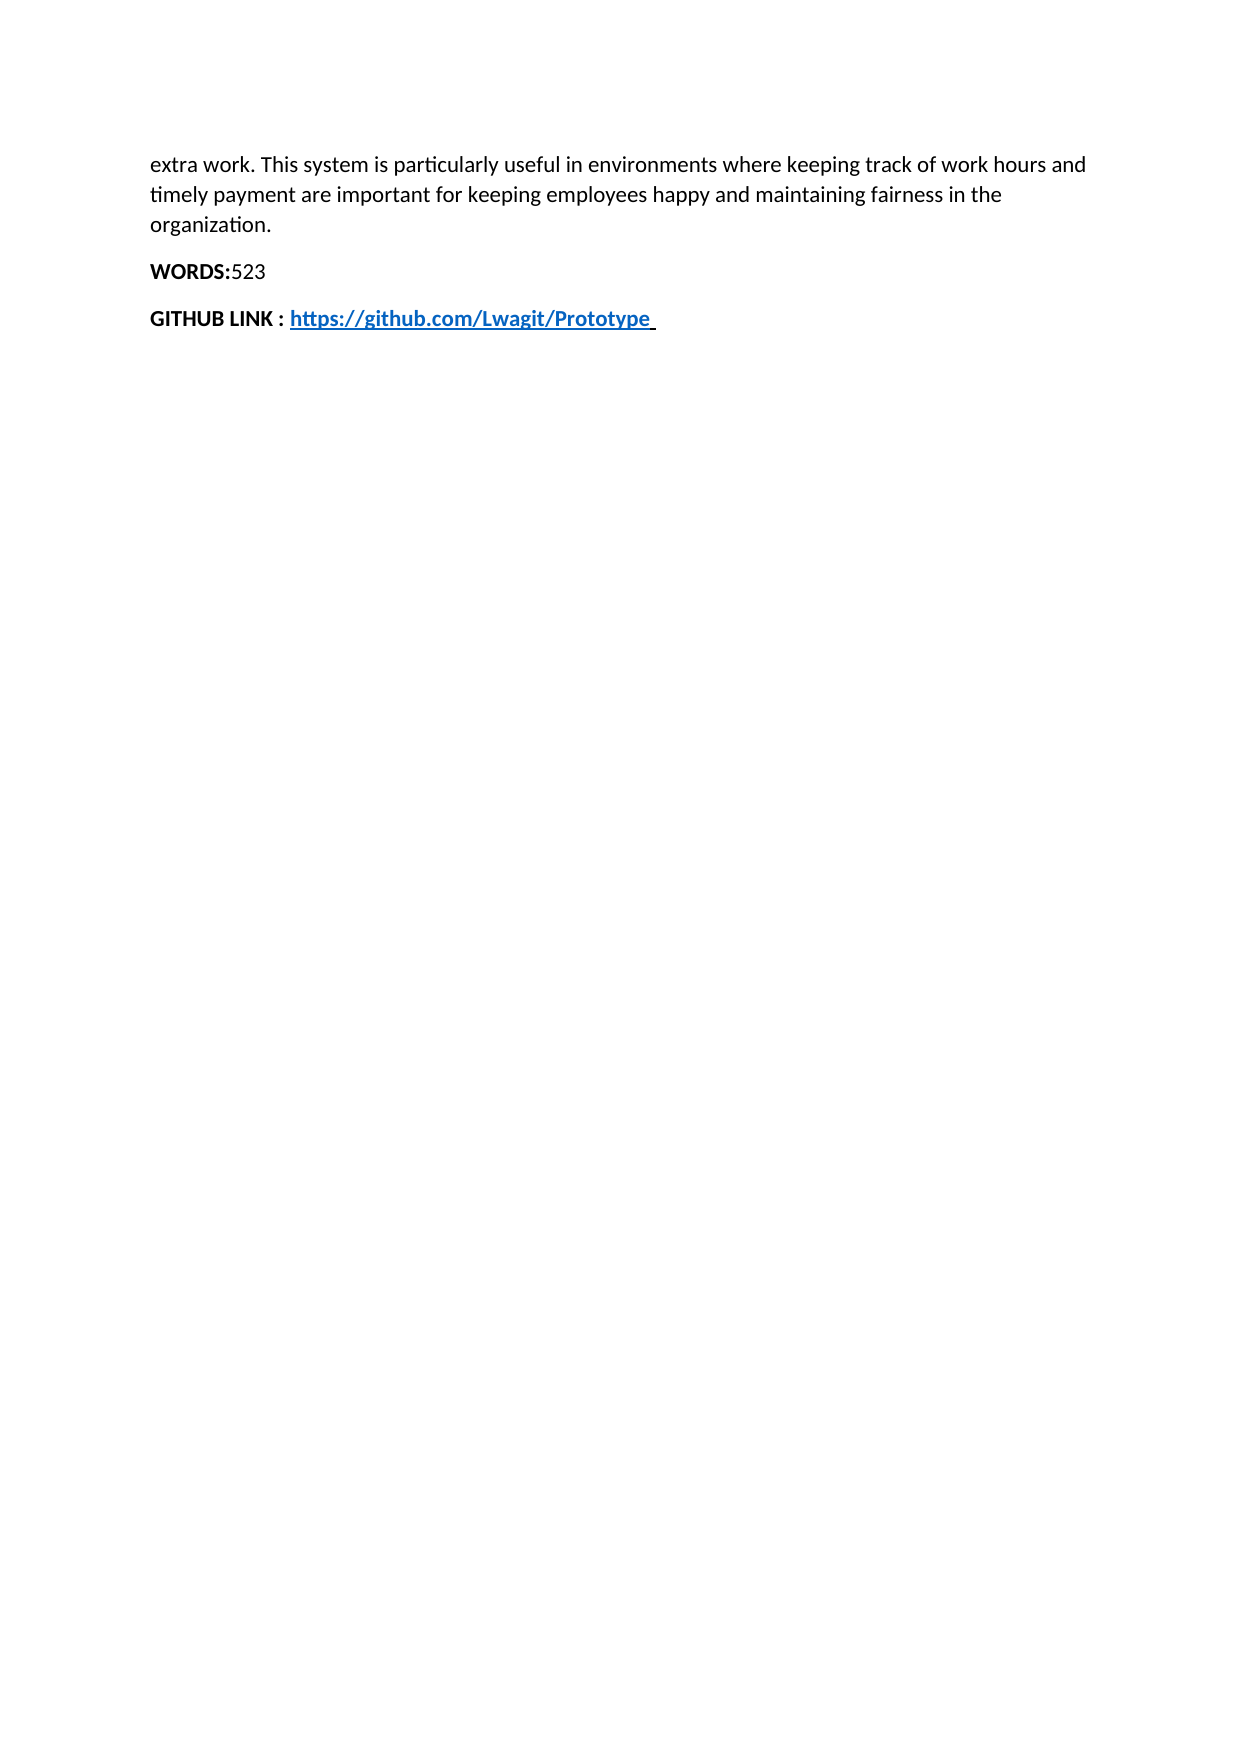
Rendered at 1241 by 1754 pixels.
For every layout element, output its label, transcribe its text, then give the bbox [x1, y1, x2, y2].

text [150, 150, 1090, 238]
text GITHUB LINK : https://github.com/Lwagit/Prototype [150, 304, 1090, 332]
text WORDS:523 [150, 257, 1090, 285]
